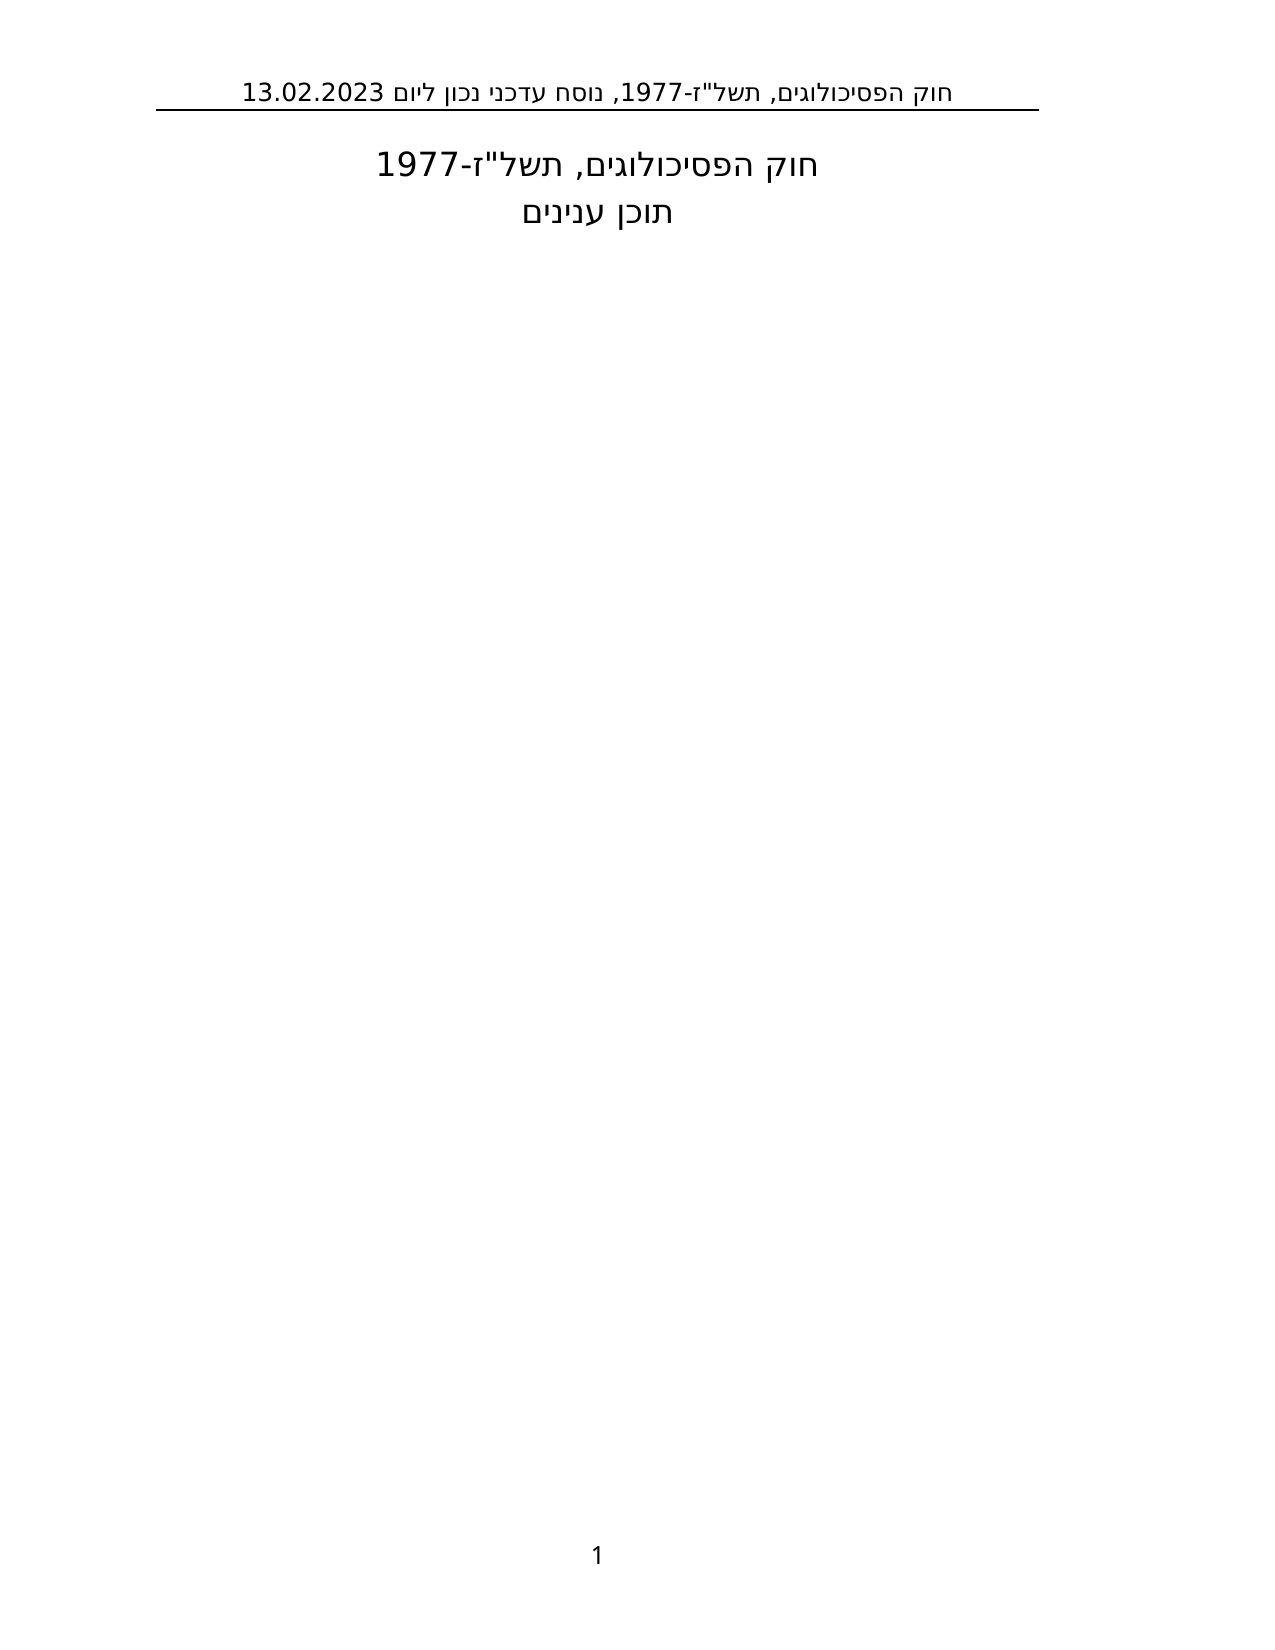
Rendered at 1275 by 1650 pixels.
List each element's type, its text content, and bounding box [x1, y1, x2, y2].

text תוכן ענינים [156, 199, 1039, 238]
text חוק הפסיכולוגים, תשל"ז-1977 [156, 151, 1039, 190]
